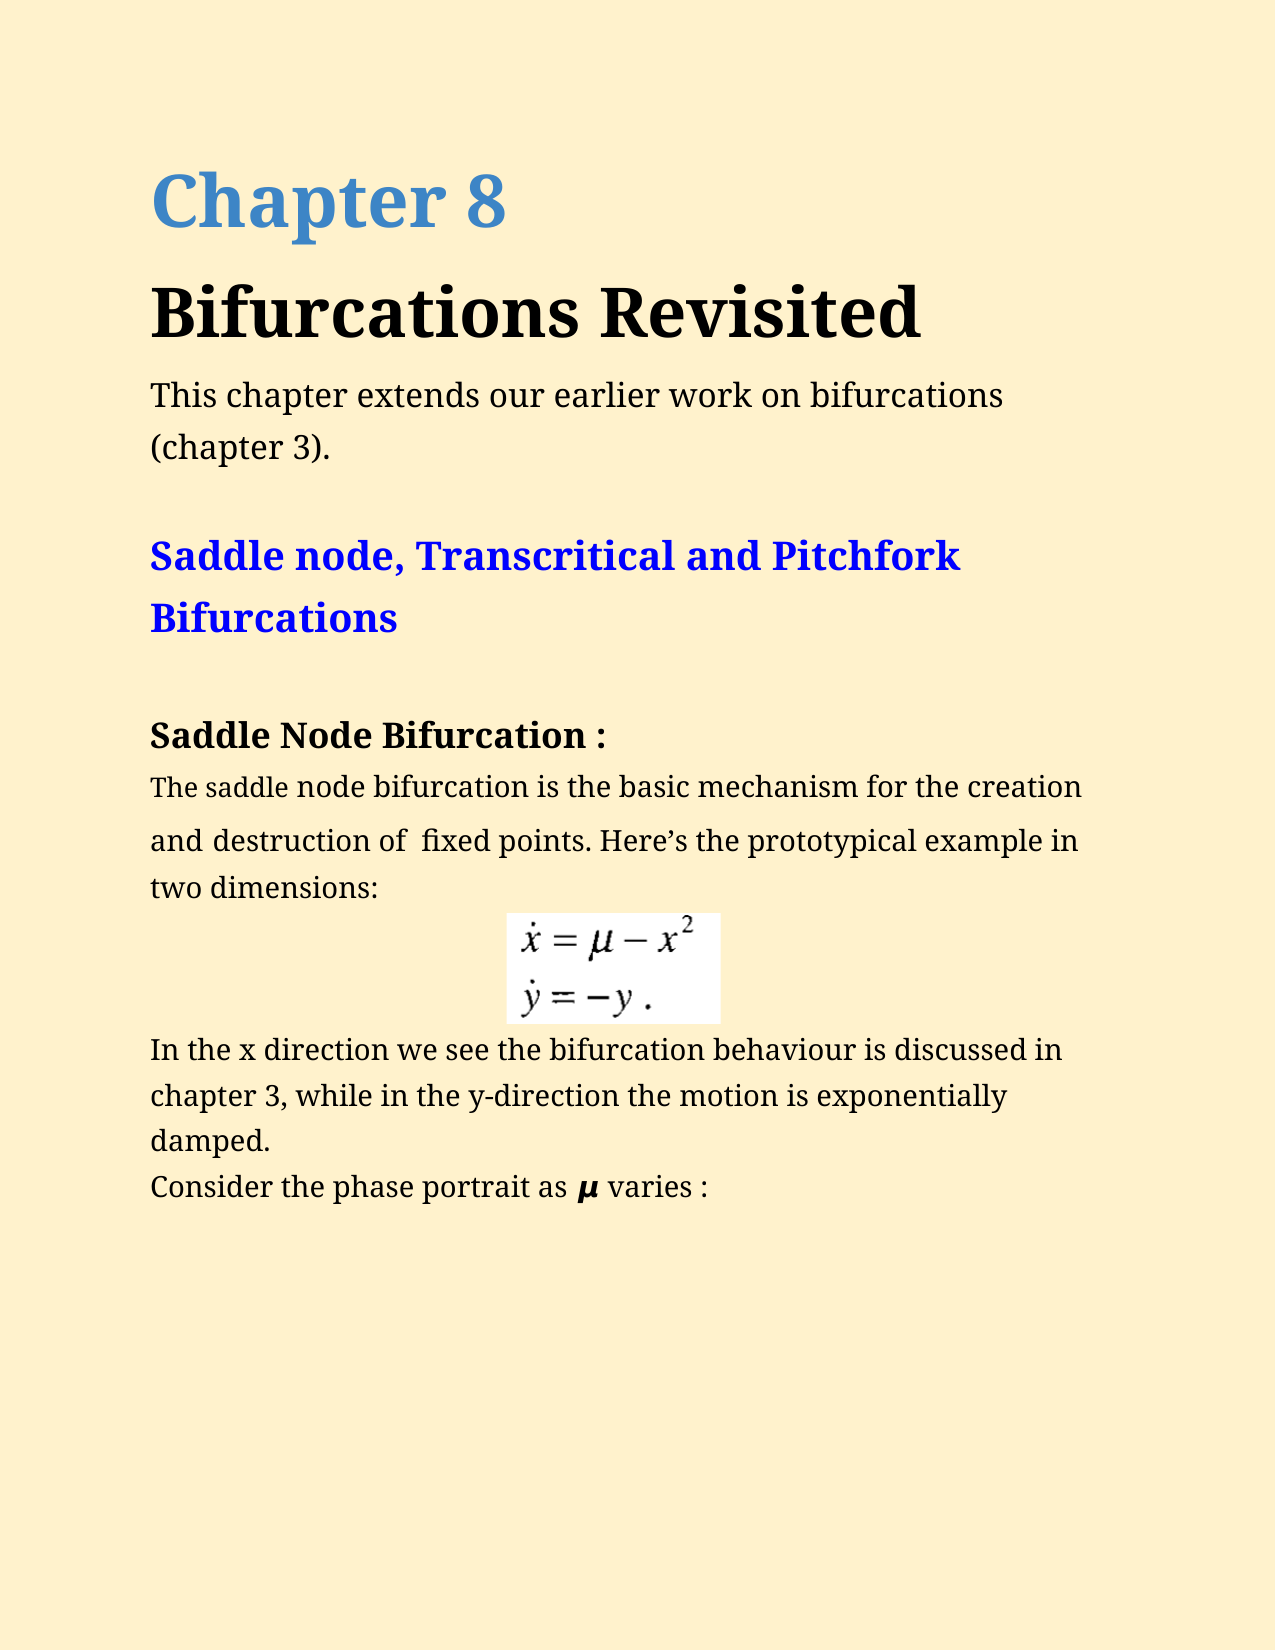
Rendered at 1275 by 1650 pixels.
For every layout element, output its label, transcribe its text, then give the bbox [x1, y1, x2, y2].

text Saddle Node Bifurcation : [150, 711, 1125, 759]
text In the x direction we see the bifurcation behaviour is discussed in chapter 3, while in the y-direction the motion is exponentially damped. [150, 1029, 1125, 1160]
text Saddle node, Transcritical and Pitchfork Bifurcations [150, 528, 1125, 644]
text Consider the phase portrait as 𝞵 varies : [150, 1166, 1125, 1206]
text This chapter extends our earlier work on bifurcations (chapter 3). [150, 372, 1125, 469]
text Chapter 8 [150, 150, 1125, 249]
text The saddle node bifurcation is the basic mechanism for the creation and destruction of fixed points. Here’s the prototypical example in two dimensions: [150, 766, 1125, 907]
text Bifurcations Revisited [150, 264, 1125, 358]
picture [506, 913, 721, 1024]
